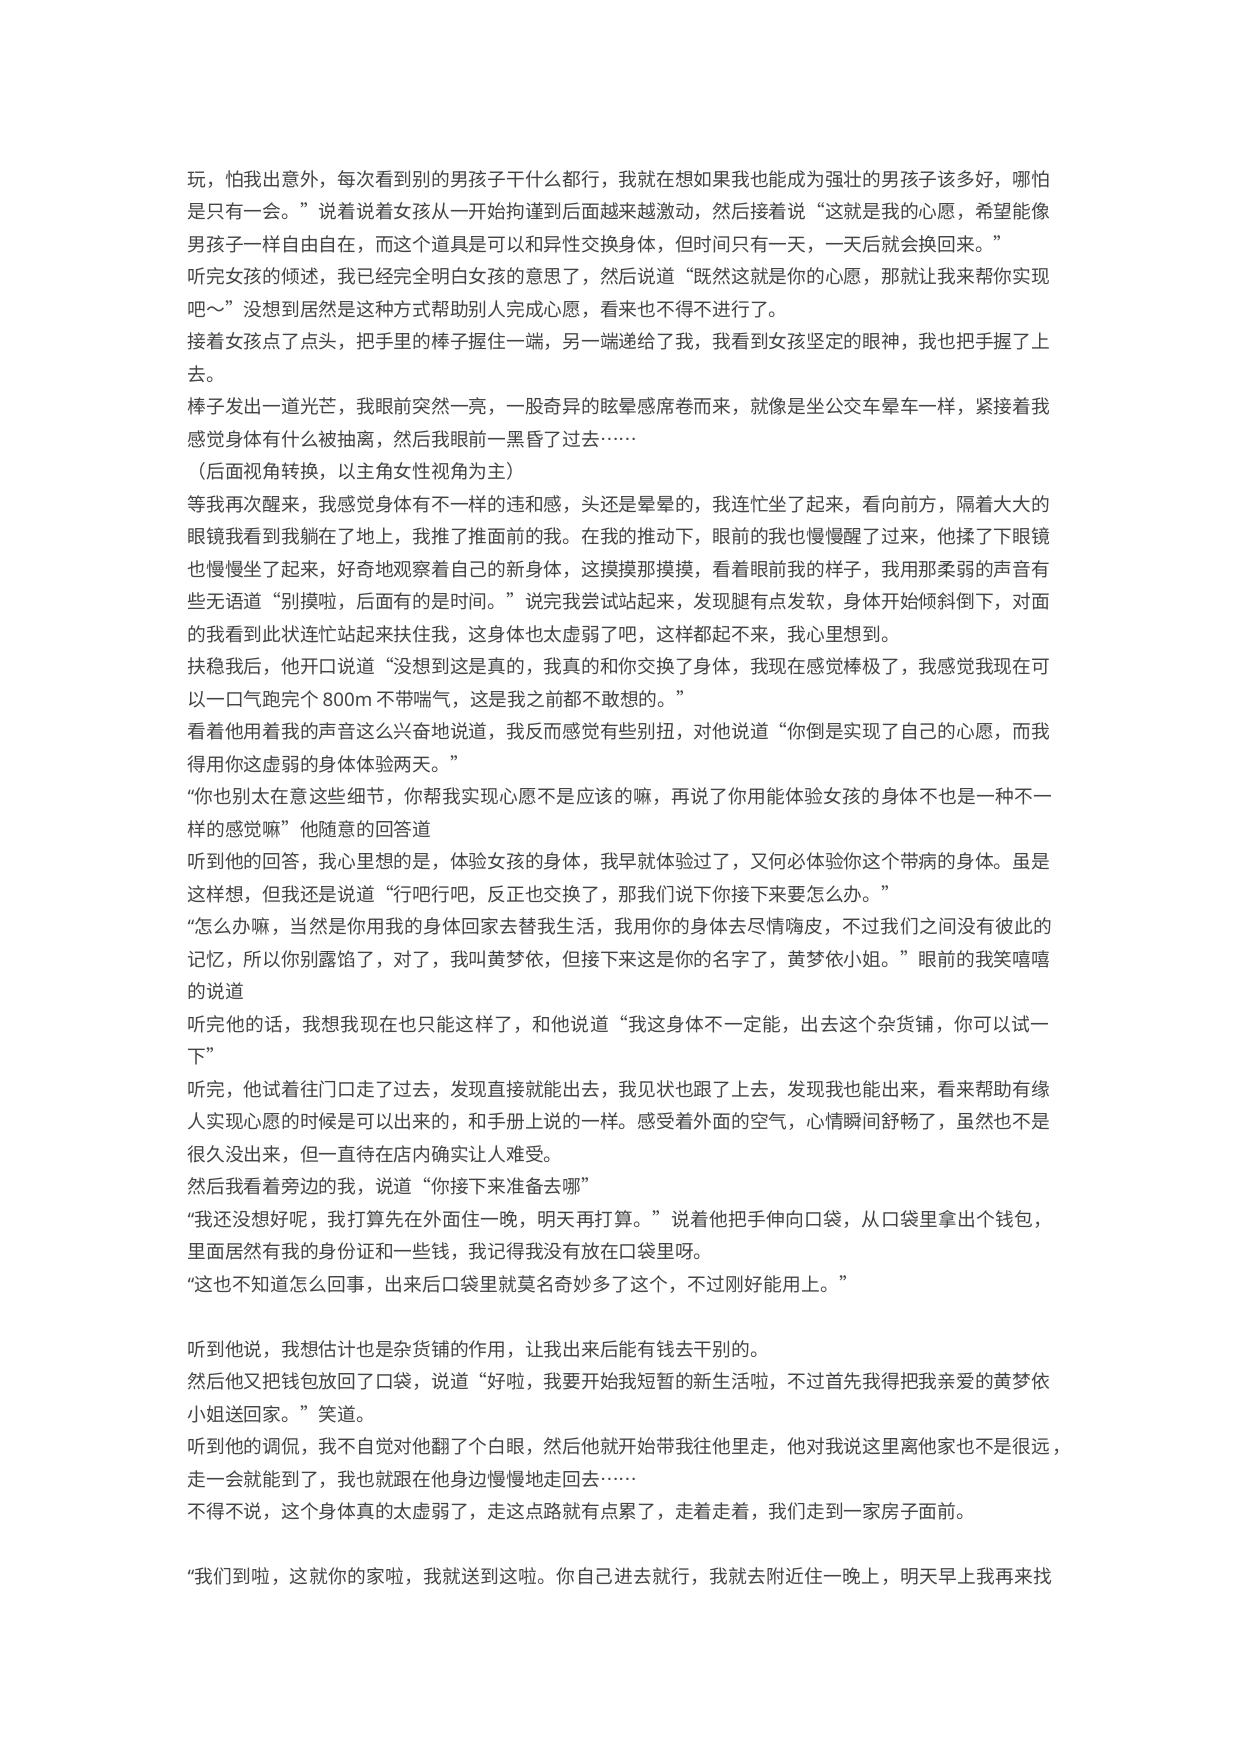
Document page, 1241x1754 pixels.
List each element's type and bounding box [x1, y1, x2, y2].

text [187, 162, 1053, 1592]
